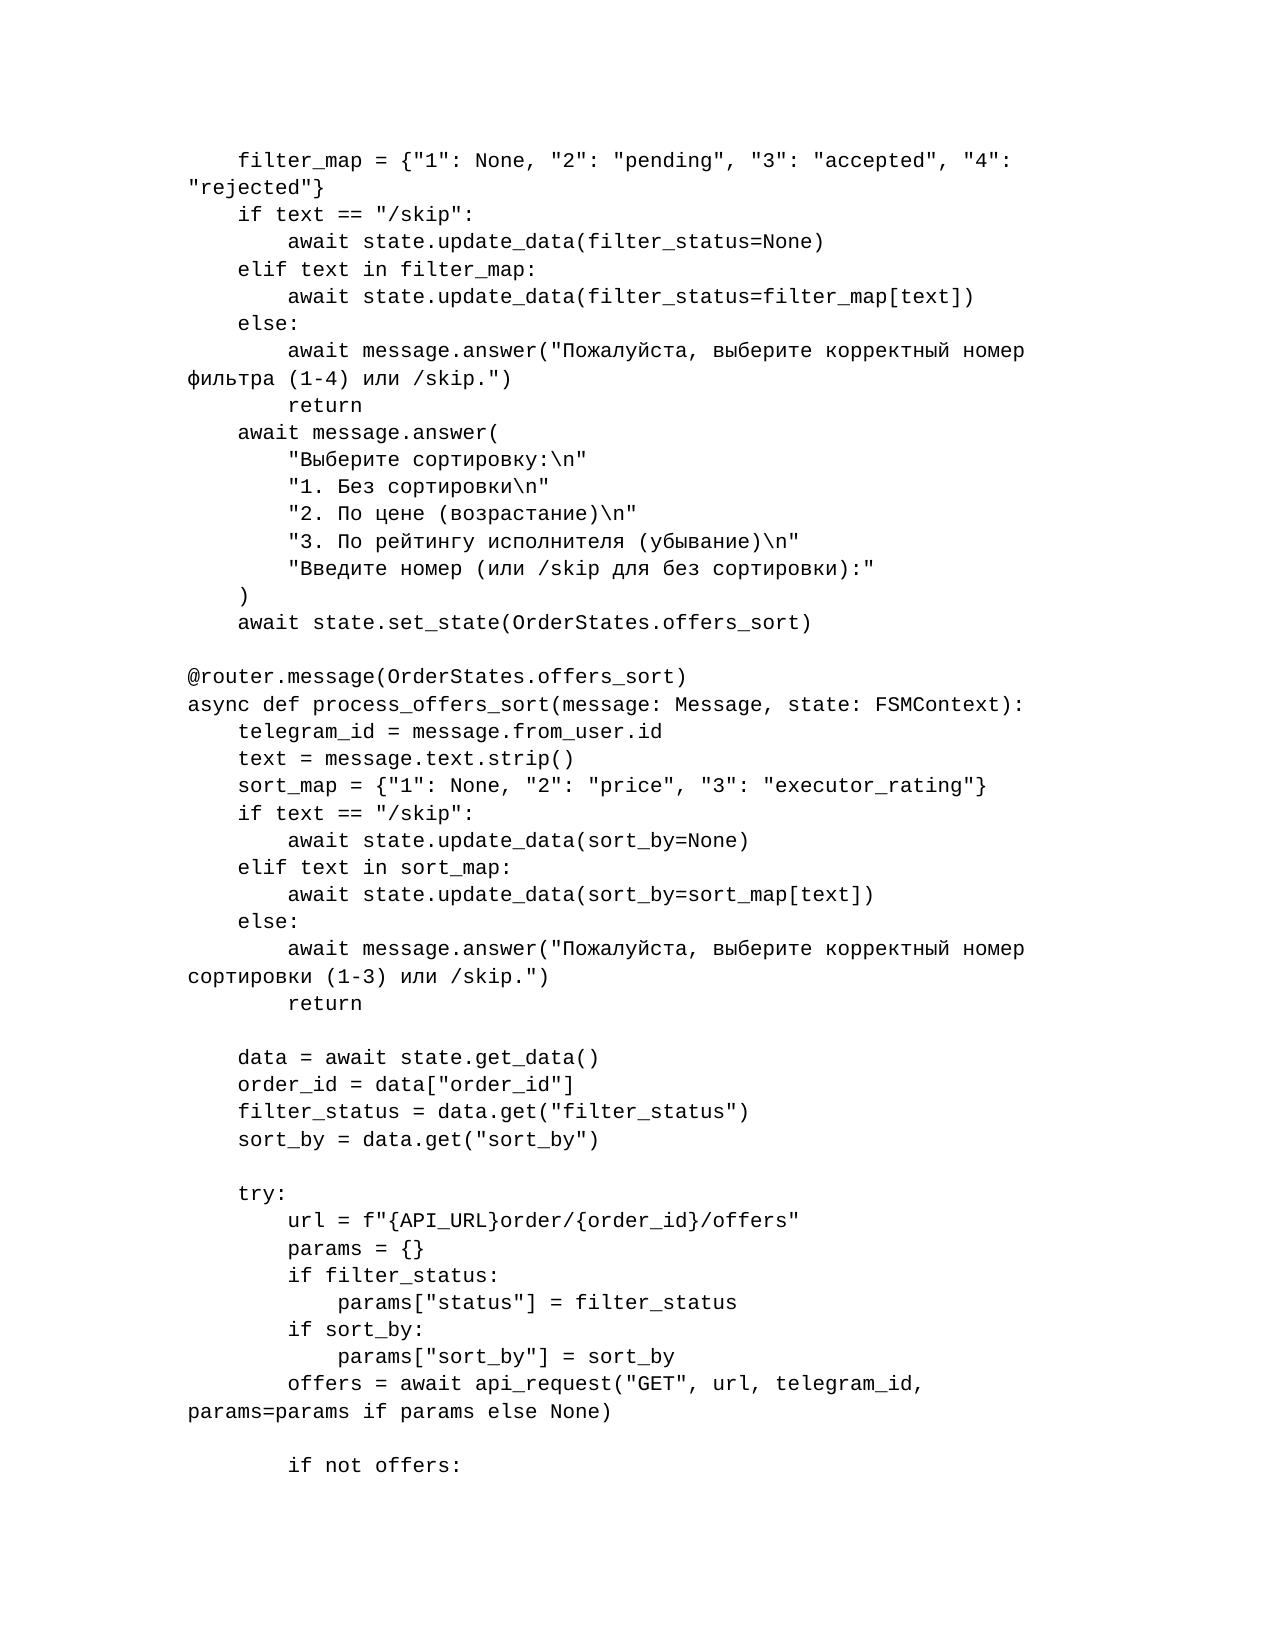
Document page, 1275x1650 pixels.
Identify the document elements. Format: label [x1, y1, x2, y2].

text [187, 150, 1087, 1479]
